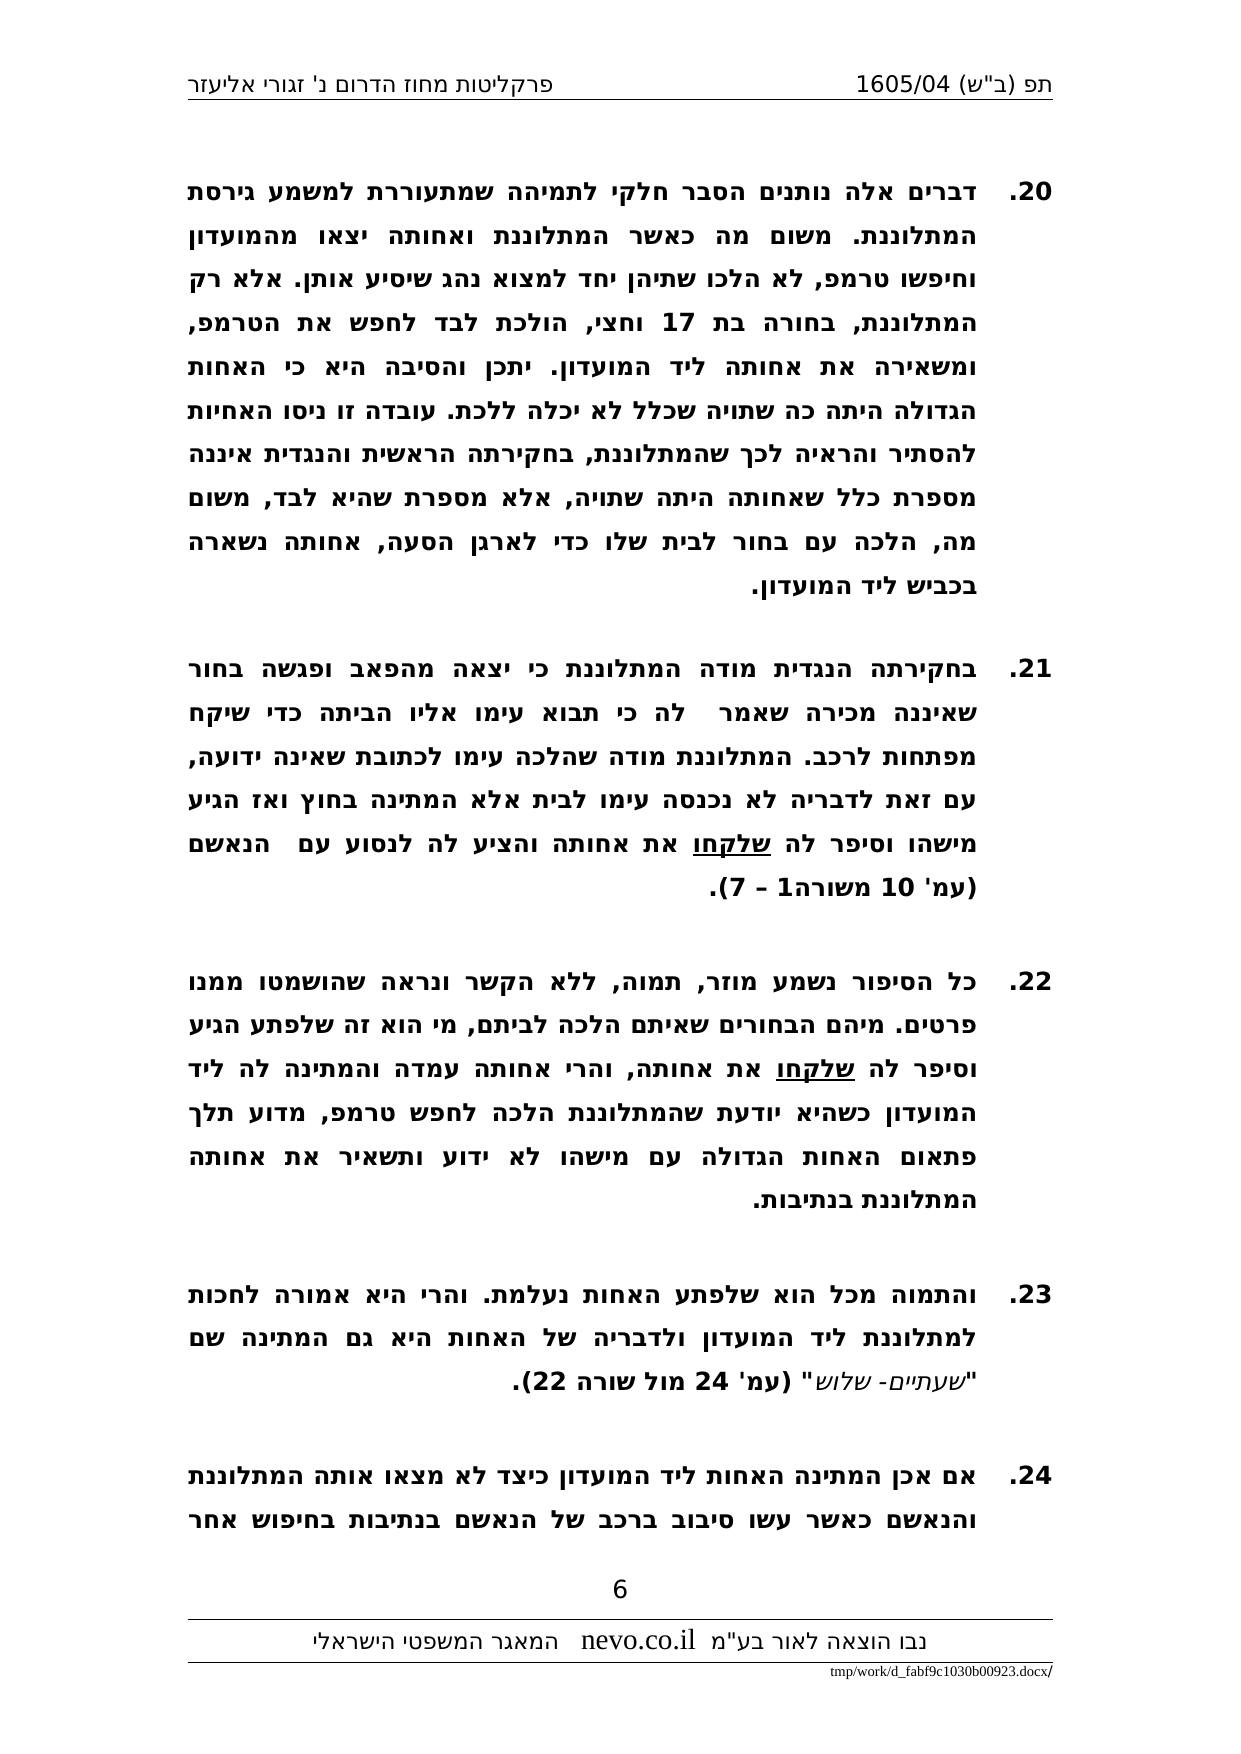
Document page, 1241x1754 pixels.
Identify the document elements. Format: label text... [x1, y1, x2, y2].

text 20. דברים אלה נותנים הסבר חלקי לתמיהה שמתעוררת למשמע גירסת המתלוננת. משום מה כאשר המתלוננת ואחותה יצאו מהמועדון וחיפשו טרמפ, לא הלכו שתיהן יחד למצוא נהג שיסיע אותן. אלא רק המתלוננת, בחורה בת 17 וחצי, הולכת לבד לחפש את הטרמפ, ומשאירה את אחותה ליד המועדון. יתכן והסיבה היא כי האחות הגדולה היתה כה שתויה שכלל לא יכלה ללכת. עובדה זו ניסו האחיות להסתיר והראיה לכך שהמתלוננת, בחקירתה הראשית והנגדית איננה מספרת כלל שאחותה היתה שתויה, אלא מספרת שהיא לבד, משום מה, הלכה עם בחור לבית שלו כדי לארגן הסעה, אחותה נשארה בכביש ליד המועדון. [187, 177, 1053, 600]
text 21. בחקירתה הנגדית מודה המתלוננת כי יצאה מהפאב ופגשה בחור שאיננה מכירה שאמר לה כי תבוא עימו אליו הביתה כדי שיקח מפתחות לרכב. המתלוננת מודה שהלכה עימו לכתובת שאינה ידועה, עם זאת לדבריה לא נכנסה עימו לבית אלא המתינה בחוץ ואז הגיע מישהו וסיפר לה שלקחו את אחותה והציע לה לנסוע עם הנאשם (עמ' 10 משורה1 – 7). [187, 654, 1053, 902]
text 23. והתמוה מכל הוא שלפתע האחות נעלמת. והרי היא אמורה לחכות למתלוננת ליד המועדון ולדבריה של האחות היא גם המתינה שם "שעתיים- שלוש" (עמ' 24 מול שורה 22). [187, 1280, 1053, 1396]
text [187, 1461, 1053, 1534]
text 22. כל הסיפור נשמע מוזר, תמוה, ללא הקשר ונראה שהושמטו ממנו פרטים. מיהם הבחורים שאיתם הלכה לביתם, מי הוא זה שלפתע הגיע וסיפר לה שלקחו את אחותה, והרי אחותה עמדה והמתינה לה ליד המועדון כשהיא יודעת שהמתלוננת הלכה לחפש טרמפ, מדוע תלך פתאום האחות הגדולה עם מישהו לא ידוע ותשאיר את אחותה המתלוננת בנתיבות. [187, 967, 1053, 1215]
